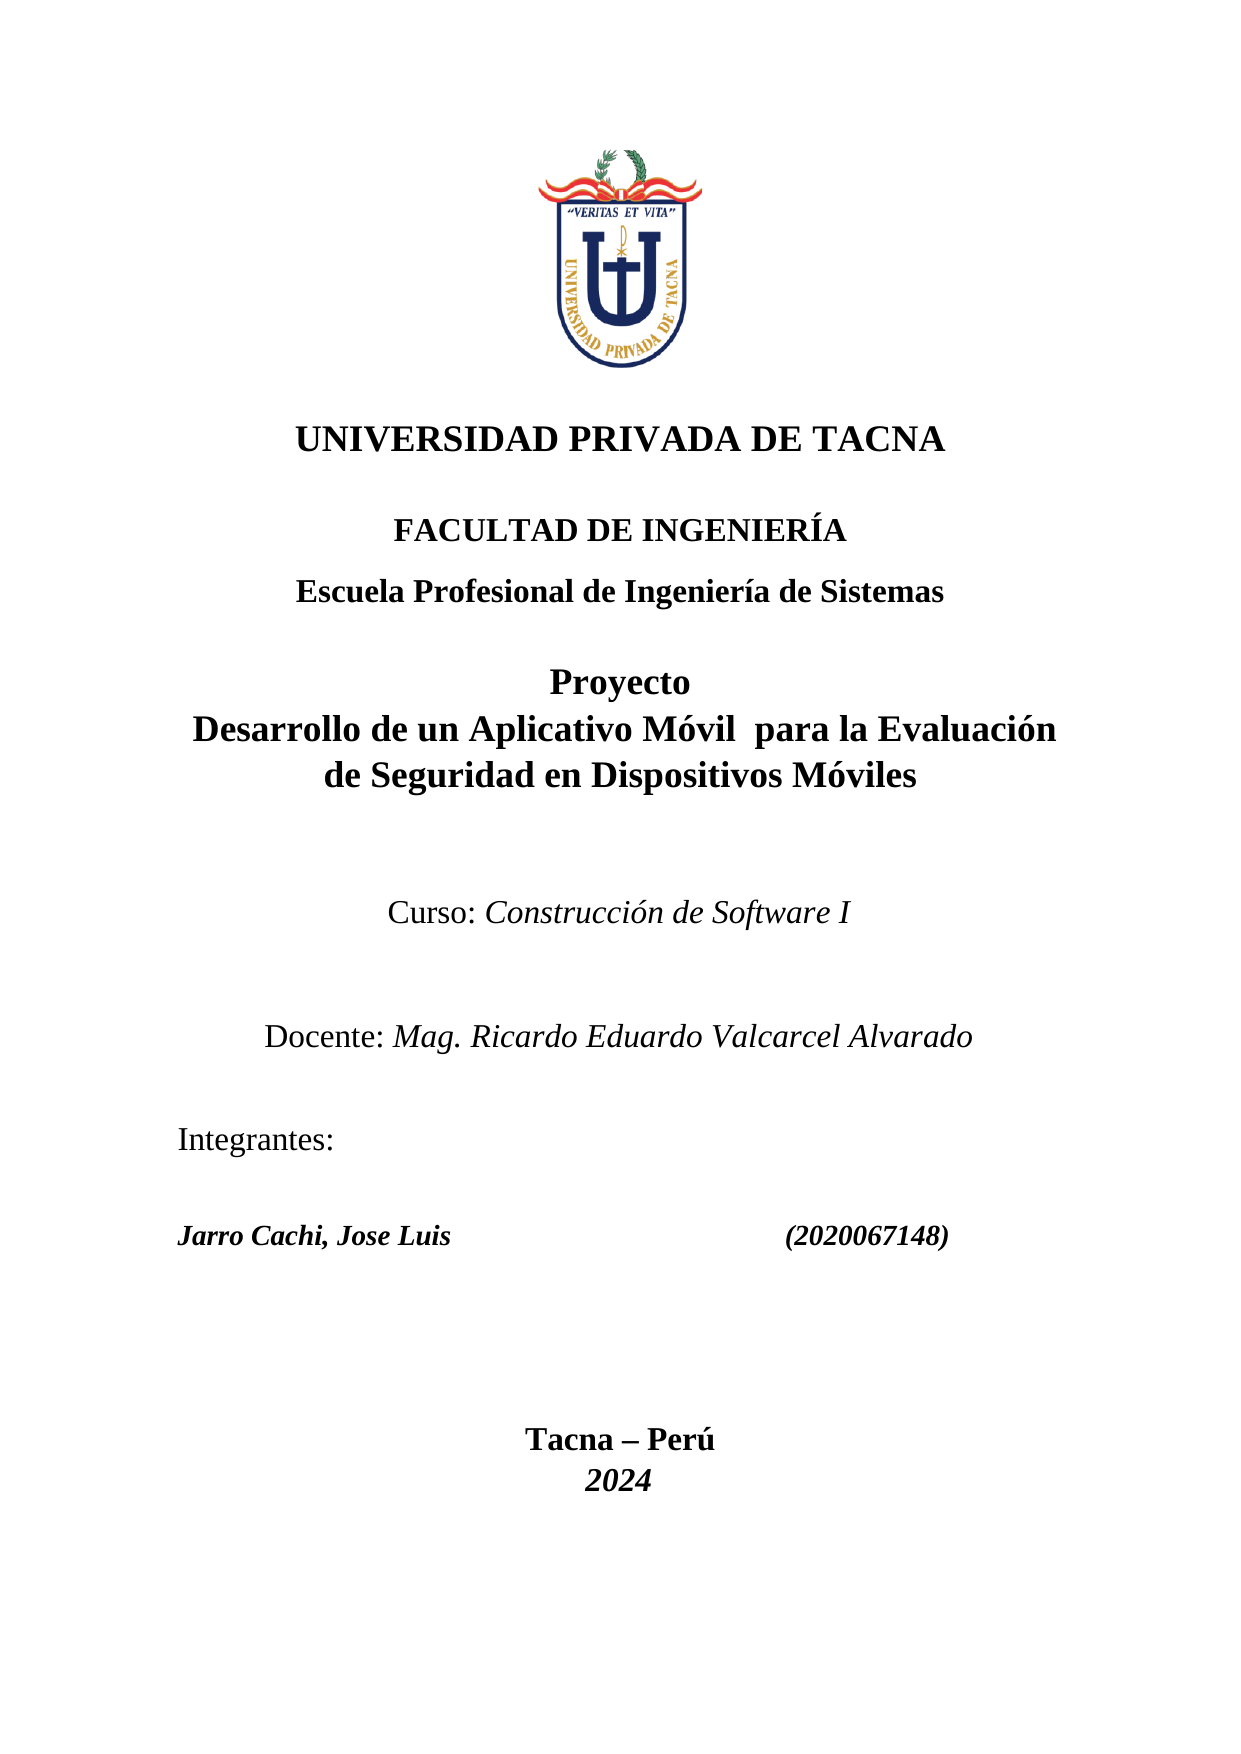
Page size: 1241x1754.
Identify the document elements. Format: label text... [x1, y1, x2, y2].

text Docente: Mag. Ricardo Eduardo Valcarcel Alvarado [177, 1016, 1063, 1055]
text FACULTAD DE INGENIERÍA [177, 510, 1063, 548]
picture [538, 147, 703, 368]
text Jarro Cachi, Jose Luis (2020067148) [177, 1218, 1063, 1251]
text Tacna – Perú [177, 1419, 1063, 1458]
text UNIVERSIDAD PRIVADA DE TACNA [177, 417, 1063, 460]
text Escuela Profesional de Ingeniería de Sistemas [177, 572, 1063, 610]
text Proyecto [177, 660, 1063, 703]
text Desarrollo de un Aplicativo Móvil para la Evaluación de Seguridad en Dispositivos Móviles [177, 706, 1063, 796]
text Curso: Construcción de Software I [177, 892, 1063, 931]
text 2024 [177, 1461, 1063, 1499]
text Integrantes: [177, 1120, 1063, 1158]
